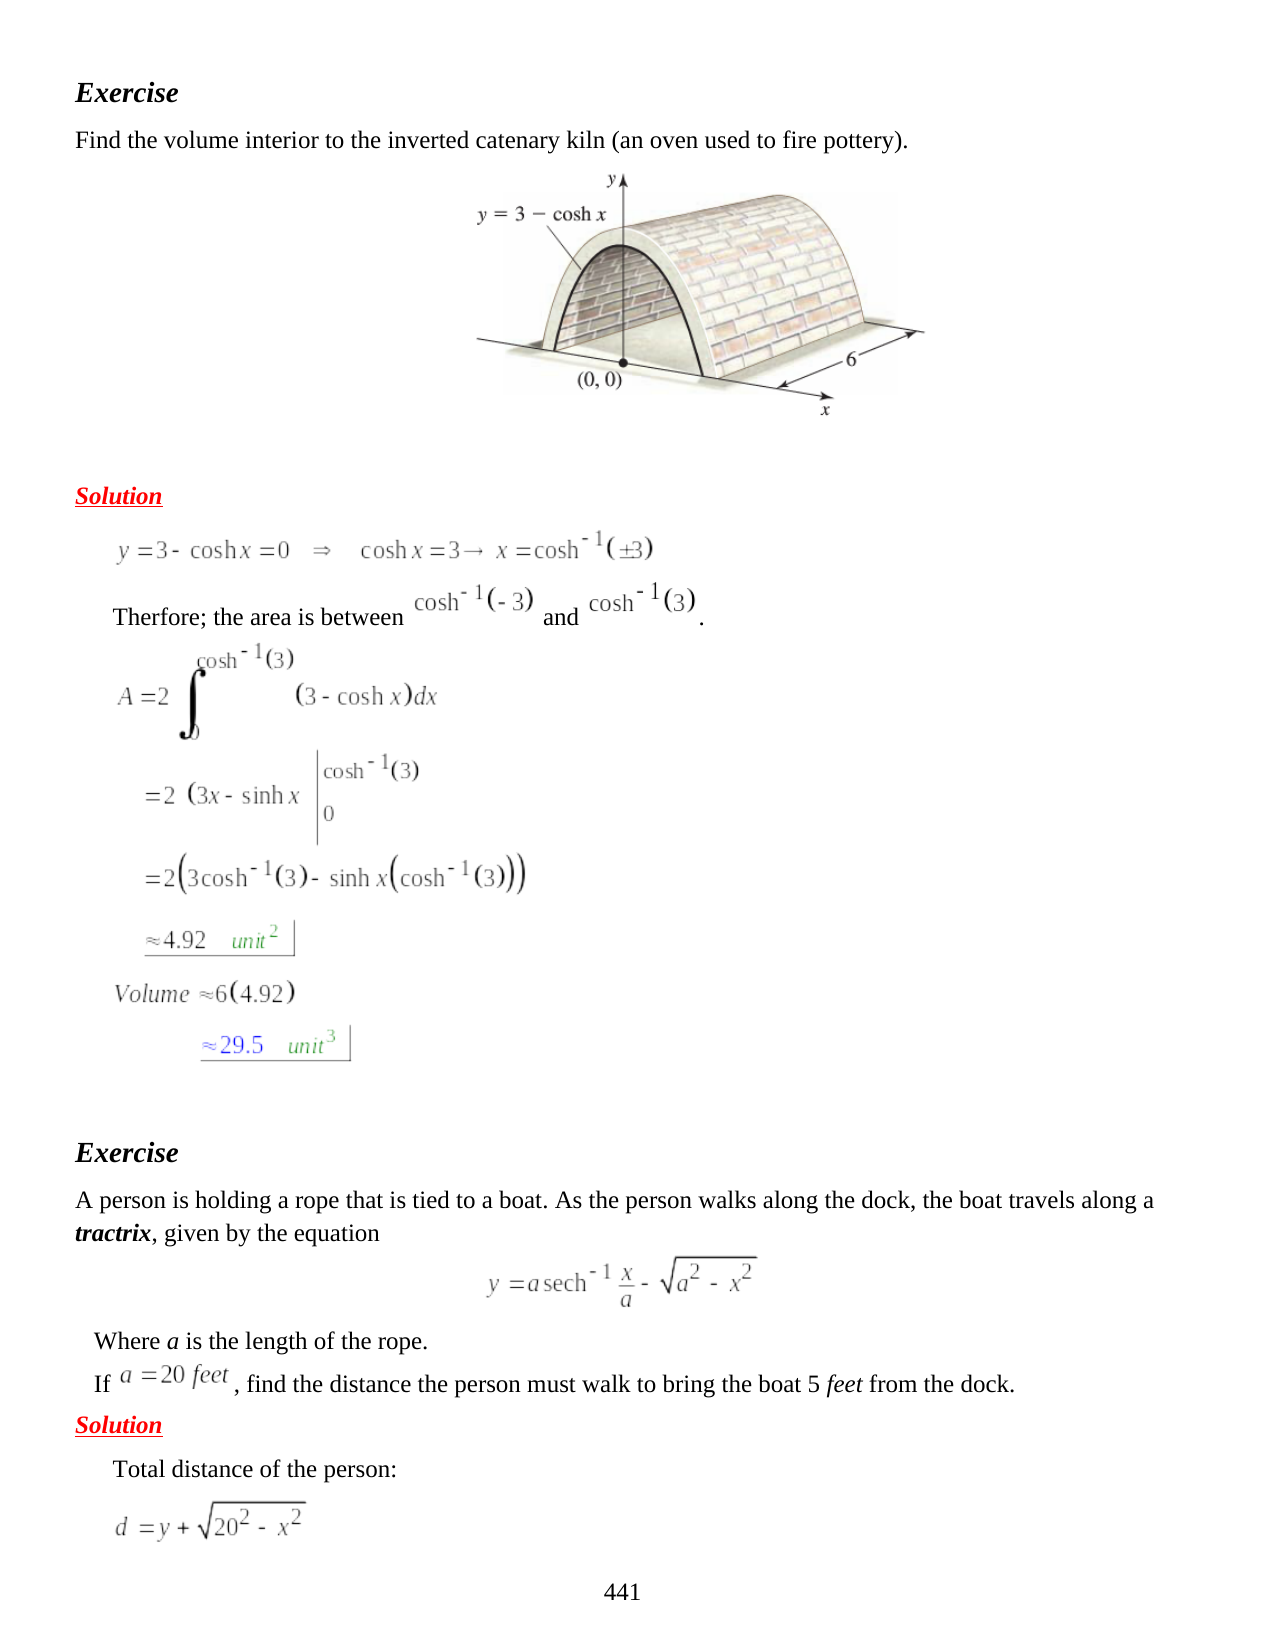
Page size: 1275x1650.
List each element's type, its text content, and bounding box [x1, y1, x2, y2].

text Solution [75, 481, 1170, 510]
text Exercise [75, 75, 1170, 108]
text A person is holding a rope that is tied to a boat. As the person walks along the dock, the boat travels along a tractrix, given by the equation [75, 1185, 1170, 1247]
text Find the volume interior to the inverted catenary kiln (an oven used to fire pottery). [75, 125, 1170, 154]
text If , find the distance the person must walk to bring the boat 5 feet from the dock. [94, 1359, 1170, 1398]
text Exercise [75, 1135, 1170, 1168]
text Therfore; the area is between and . [112, 577, 1170, 631]
text Solution [75, 1411, 1170, 1439]
text Total distance of the person: [112, 1454, 1170, 1482]
text Where a is the length of the rope. [94, 1326, 1170, 1355]
picture [465, 168, 930, 424]
